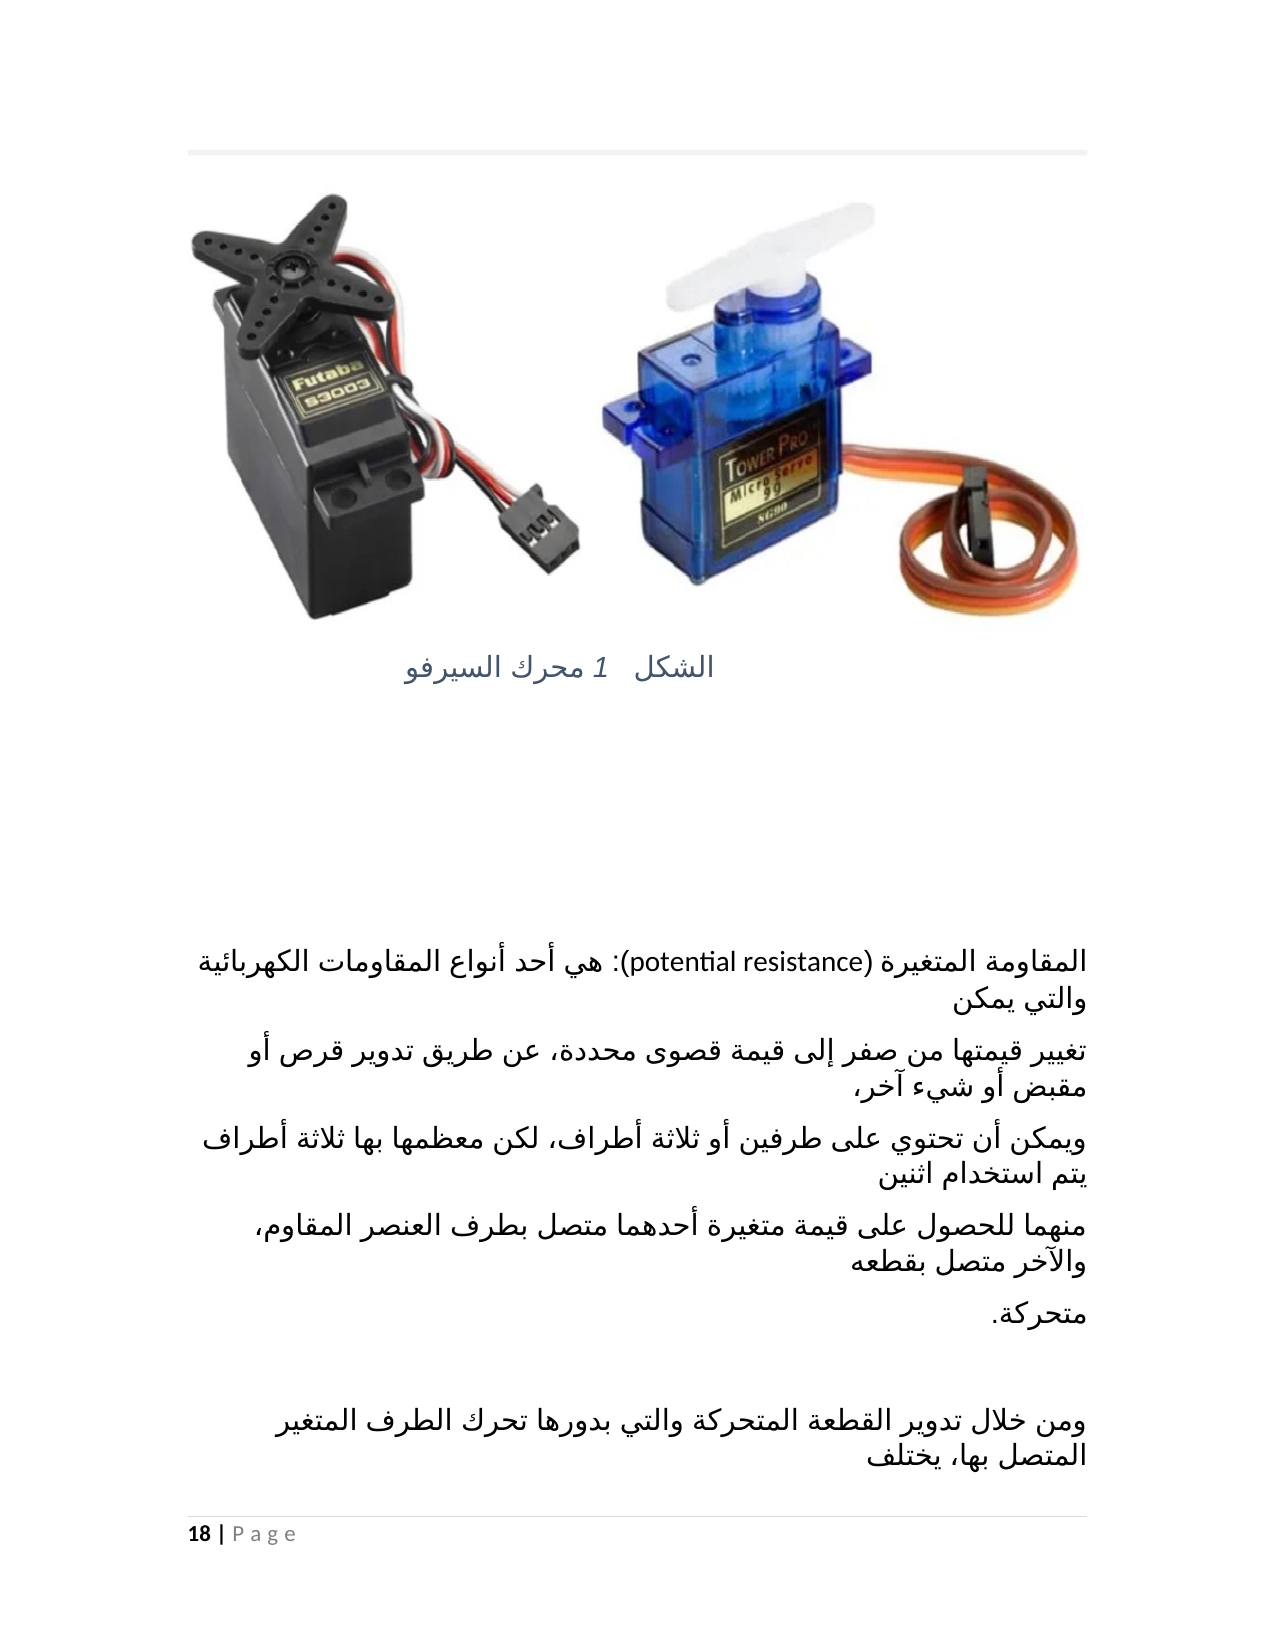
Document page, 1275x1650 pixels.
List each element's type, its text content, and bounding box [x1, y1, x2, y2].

text المقاومة المتغيرة (potential resistance): هي أحد أنواع المقاومات الكهربائية والتي يمكن [187, 943, 1087, 1014]
text الشكل 1 محرك السيرفو [187, 650, 1087, 683]
text منهما للحصول على قيمة متغيرة أحدهما متصل بطرف العنصر المقاوم، والآخر متصل بقطعه [187, 1208, 1087, 1277]
text تغيير قيمتها من صفر إلى قيمة قصوى محددة، عن طريق تدوير قرص أو مقبض أو شيء آخر، [187, 1033, 1087, 1102]
text متحركة. [187, 1296, 1087, 1330]
picture [187, 150, 1088, 632]
text ويمكن أن تحتوي على طرفين أو ثلاثة أطراف، لكن معظمها بها ثلاثة أطراف يتم استخدام اثنين [187, 1121, 1087, 1190]
text ومن خلال تدوير القطعة المتحركة والتي بدورها تحرك الطرف المتغير المتصل بها، يختلف [187, 1403, 1087, 1472]
